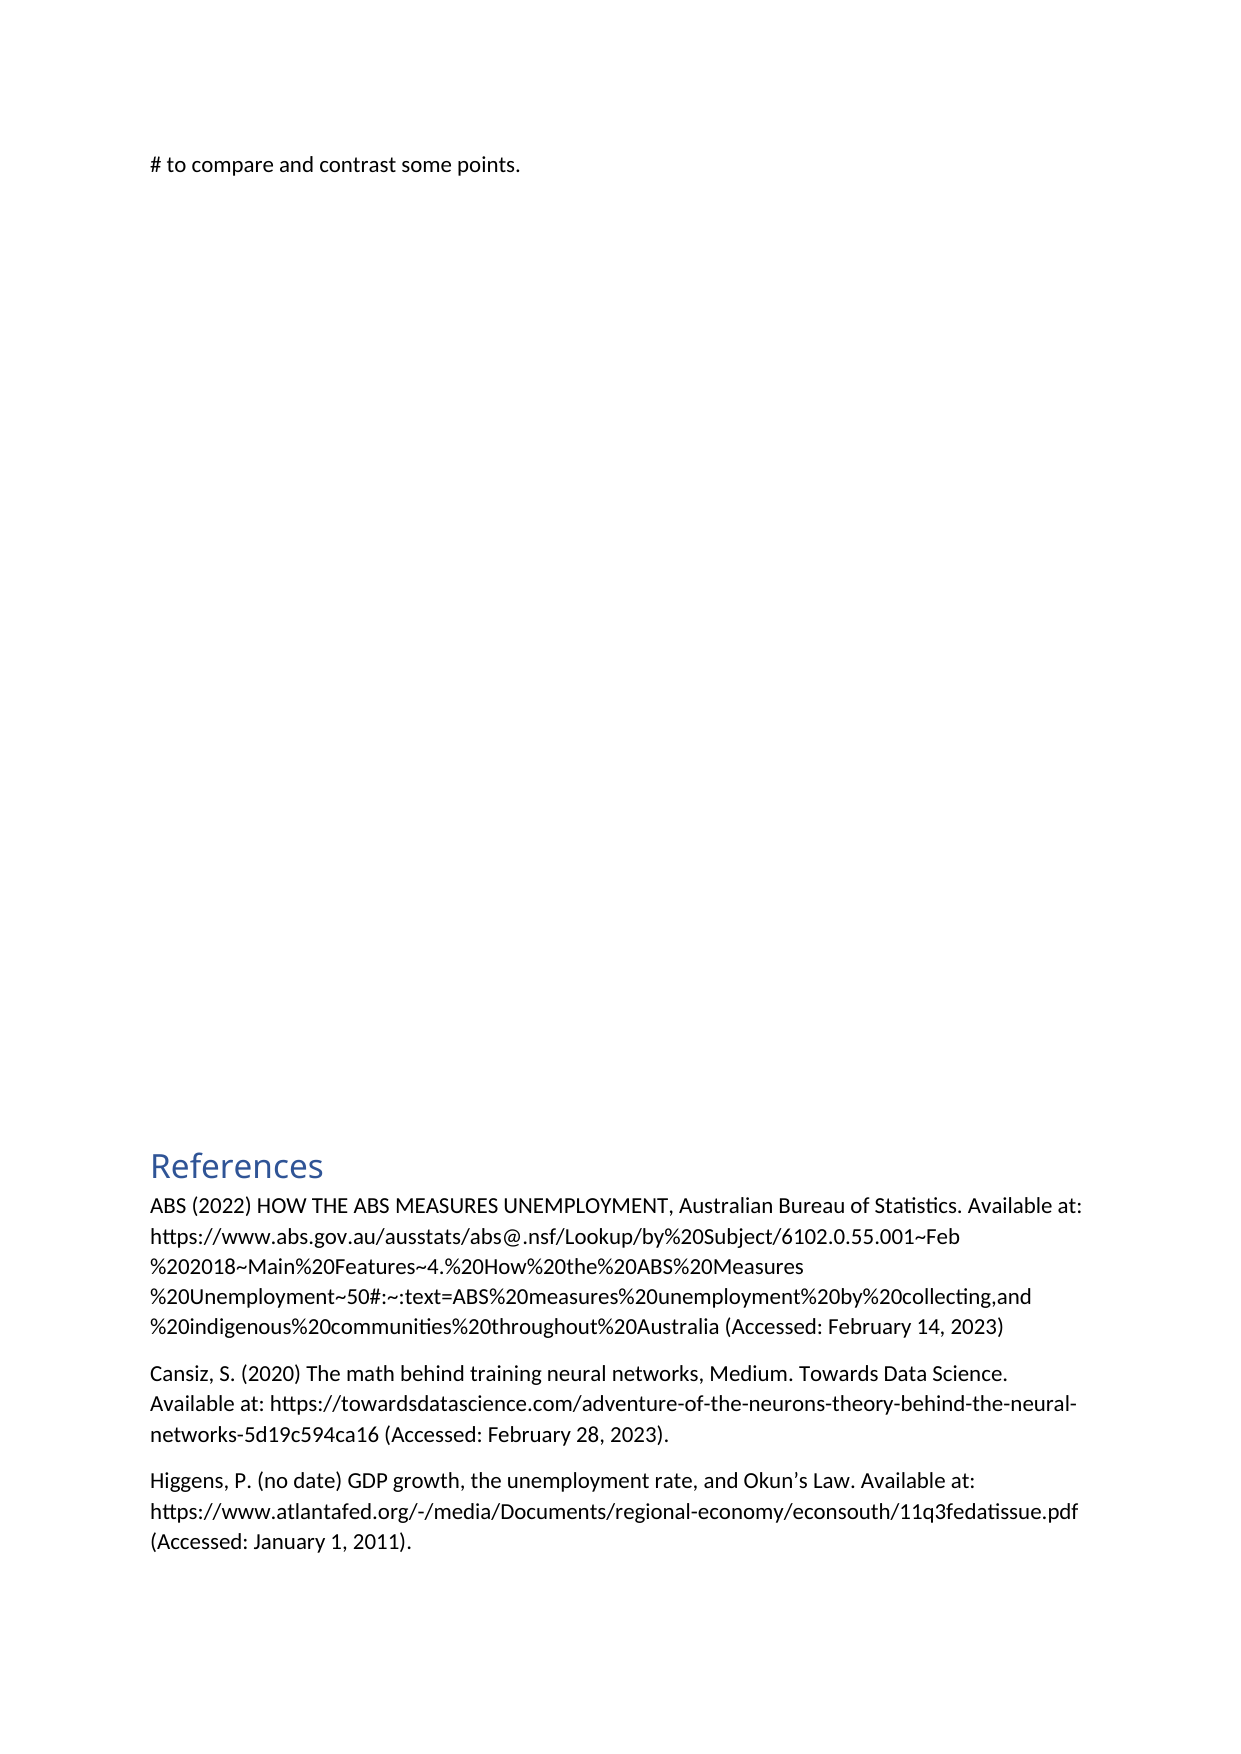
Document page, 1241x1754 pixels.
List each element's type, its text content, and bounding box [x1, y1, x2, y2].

subtitle References [150, 1143, 1090, 1188]
text ABS (2022) HOW THE ABS MEASURES UNEMPLOYMENT, Australian Bureau of Statistics. Available at: https://www.abs.gov.au/ausstats/abs@.nsf/Lookup/by%20Subject/6102.0.55.001~Feb%202018~Main%20Features~4.%20How%20the%20ABS%20Measures%20Unemployment~50#:~:text=ABS%20measures%20unemployment%20by%20collecting,and%20indigenous%20communities%20throughout%20Australia (Accessed: February 14, 2023) [150, 1192, 1090, 1341]
text # to compare and contrast some points. [150, 150, 1090, 178]
text Cansiz, S. (2020) The math behind training neural networks, Medium. Towards Data Science. Available at: https://towardsdatascience.com/adventure-of-the-neurons-theory-behind-the-neural-networks-5d19c594ca16 (Accessed: February 28, 2023). [150, 1359, 1090, 1448]
text Higgens, P. (no date) GDP growth, the unemployment rate, and Okun’s Law. Available at: https://www.atlantafed.org/-/media/Documents/regional-economy/econsouth/11q3fedatissue.pdf (Accessed: January 1, 2011). [150, 1467, 1090, 1555]
